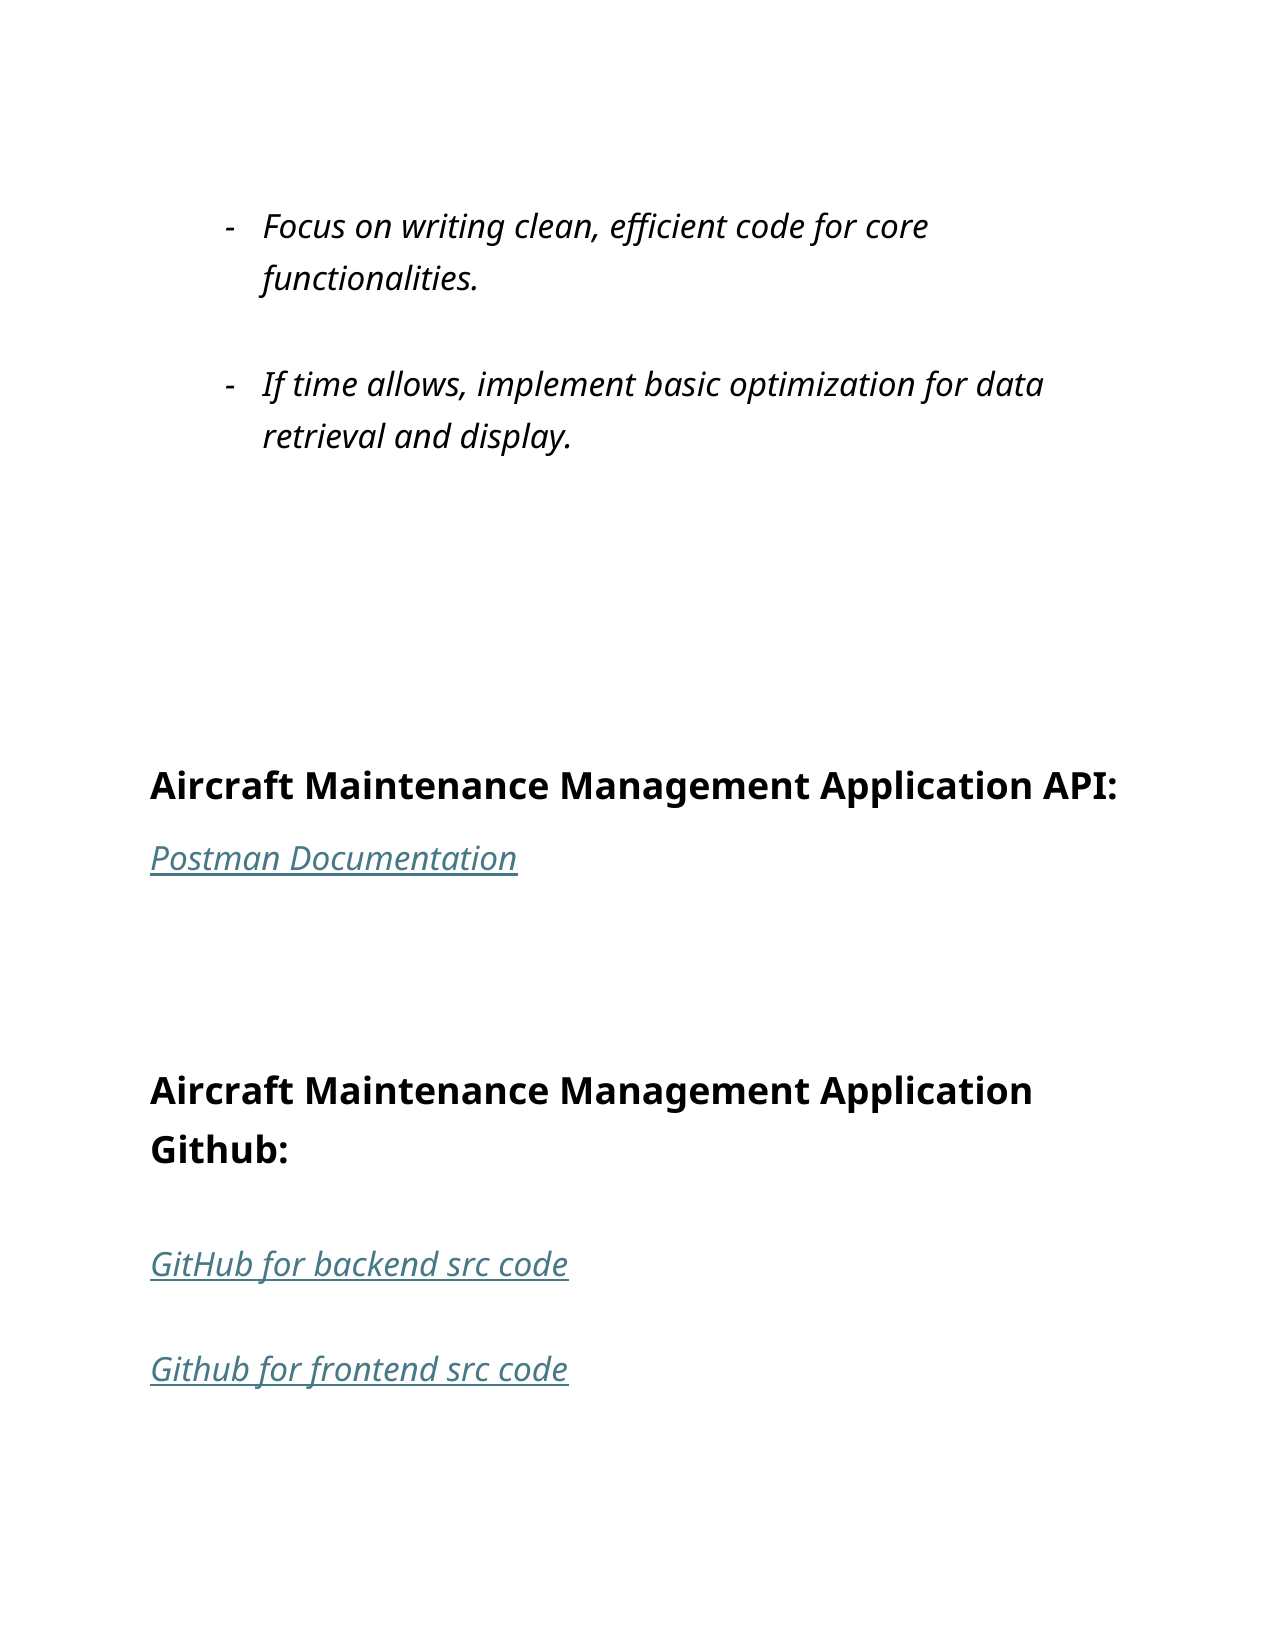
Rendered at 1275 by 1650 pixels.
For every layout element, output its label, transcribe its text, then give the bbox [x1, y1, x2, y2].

text GitHub for backend src code Github for frontend src code [150, 1199, 1125, 1430]
list Focus on writing clean, efficient code for core functionalities. [225, 203, 1125, 301]
text Aircraft Maintenance Management Application API: [150, 759, 1125, 810]
text Postman Documentation [150, 835, 1125, 881]
list If time allows, implement basic optimization for data retrieval and display. [225, 360, 1125, 458]
text Aircraft Maintenance Management Application Github: [150, 1064, 1125, 1174]
